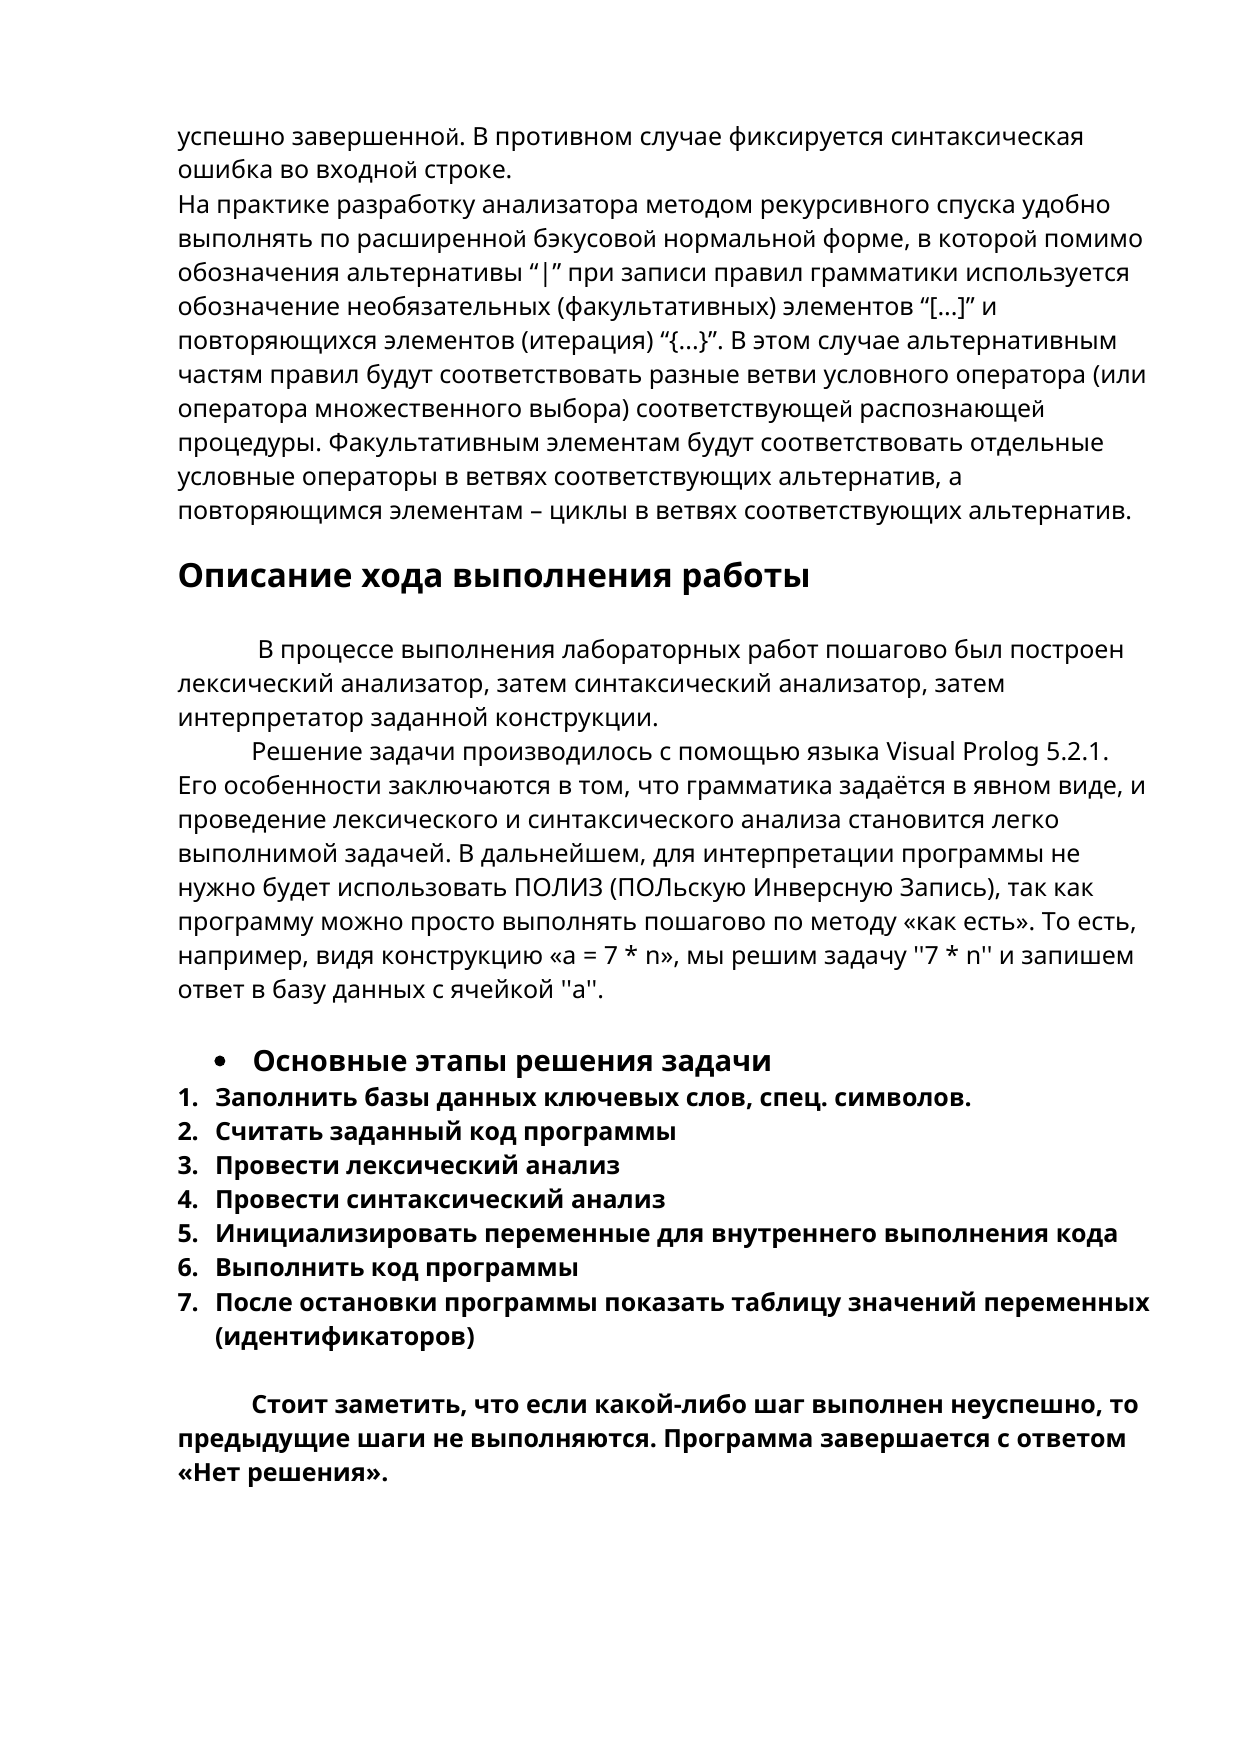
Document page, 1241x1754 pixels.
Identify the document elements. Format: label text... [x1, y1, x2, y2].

list После остановки программы показать таблицу значений переменных (идентификаторов) [177, 1284, 1152, 1352]
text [177, 118, 1152, 186]
list Считать заданный код программы [177, 1114, 1152, 1148]
list Выполнить код программы [177, 1250, 1152, 1284]
text На практике разработку анализатора методом рекурсивного спуска удобно выполнять по расширенной бэкусовой нормальной форме, в которой помимо обозначения альтернативы “|” при записи правил грамматики используется обозначение необязательных (факультативных) элементов “[...]” и повторяющихся элементов (итерация) “{...}”. В этом случае альтернативным частям правил будут соответствовать разные ветви условного оператора (или оператора множественного выбора) соответствующей распознающей процедуры. Факультативным элементам будут соответствовать отдельные условные операторы в ветвях соответствующих альтернатив, а повторяющимся элементам – циклы в ветвях соответствующих альтернатив. [177, 186, 1152, 527]
list Провести синтаксический анализ [177, 1182, 1152, 1216]
text В процессе выполнения лабораторных работ пошагово был построен лексический анализатор, затем синтаксический анализатор, затем интерпретатор заданной конструкции. [177, 631, 1152, 733]
list Провести лексический анализ [177, 1148, 1152, 1182]
text Стоит заметить, что если какой-либо шаг выполнен неуспешно, то предыдущие шаги не выполняются. Программа завершается с ответом «Нет решения». [177, 1386, 1152, 1488]
list Инициализировать переменные для внутреннего выполнения кода [177, 1216, 1152, 1250]
subtitle Описание хода выполнения работы [177, 552, 1152, 597]
list Заполнить базы данных ключевых слов, спец. символов. [177, 1080, 1152, 1114]
list Основные этапы решения задачи [215, 1040, 1152, 1080]
text Решение задачи производилось с помощью языка Visual Prolog 5.2.1. Его особенности заключаются в том, что грамматика задаётся в явном виде, и проведение лексического и синтаксического анализа становится легко выполнимой задачей. В дальнейшем, для интерпретации программы не нужно будет использовать ПОЛИЗ (ПОЛьскую Инверсную Запись), так как программу можно просто выполнять пошагово по методу «как есть». То есть, например, видя конструкцию «а = 7 * n», мы решим задачу ''7 * n'' и запишем ответ в базу данных с ячейкой ''a''. [177, 733, 1152, 1006]
